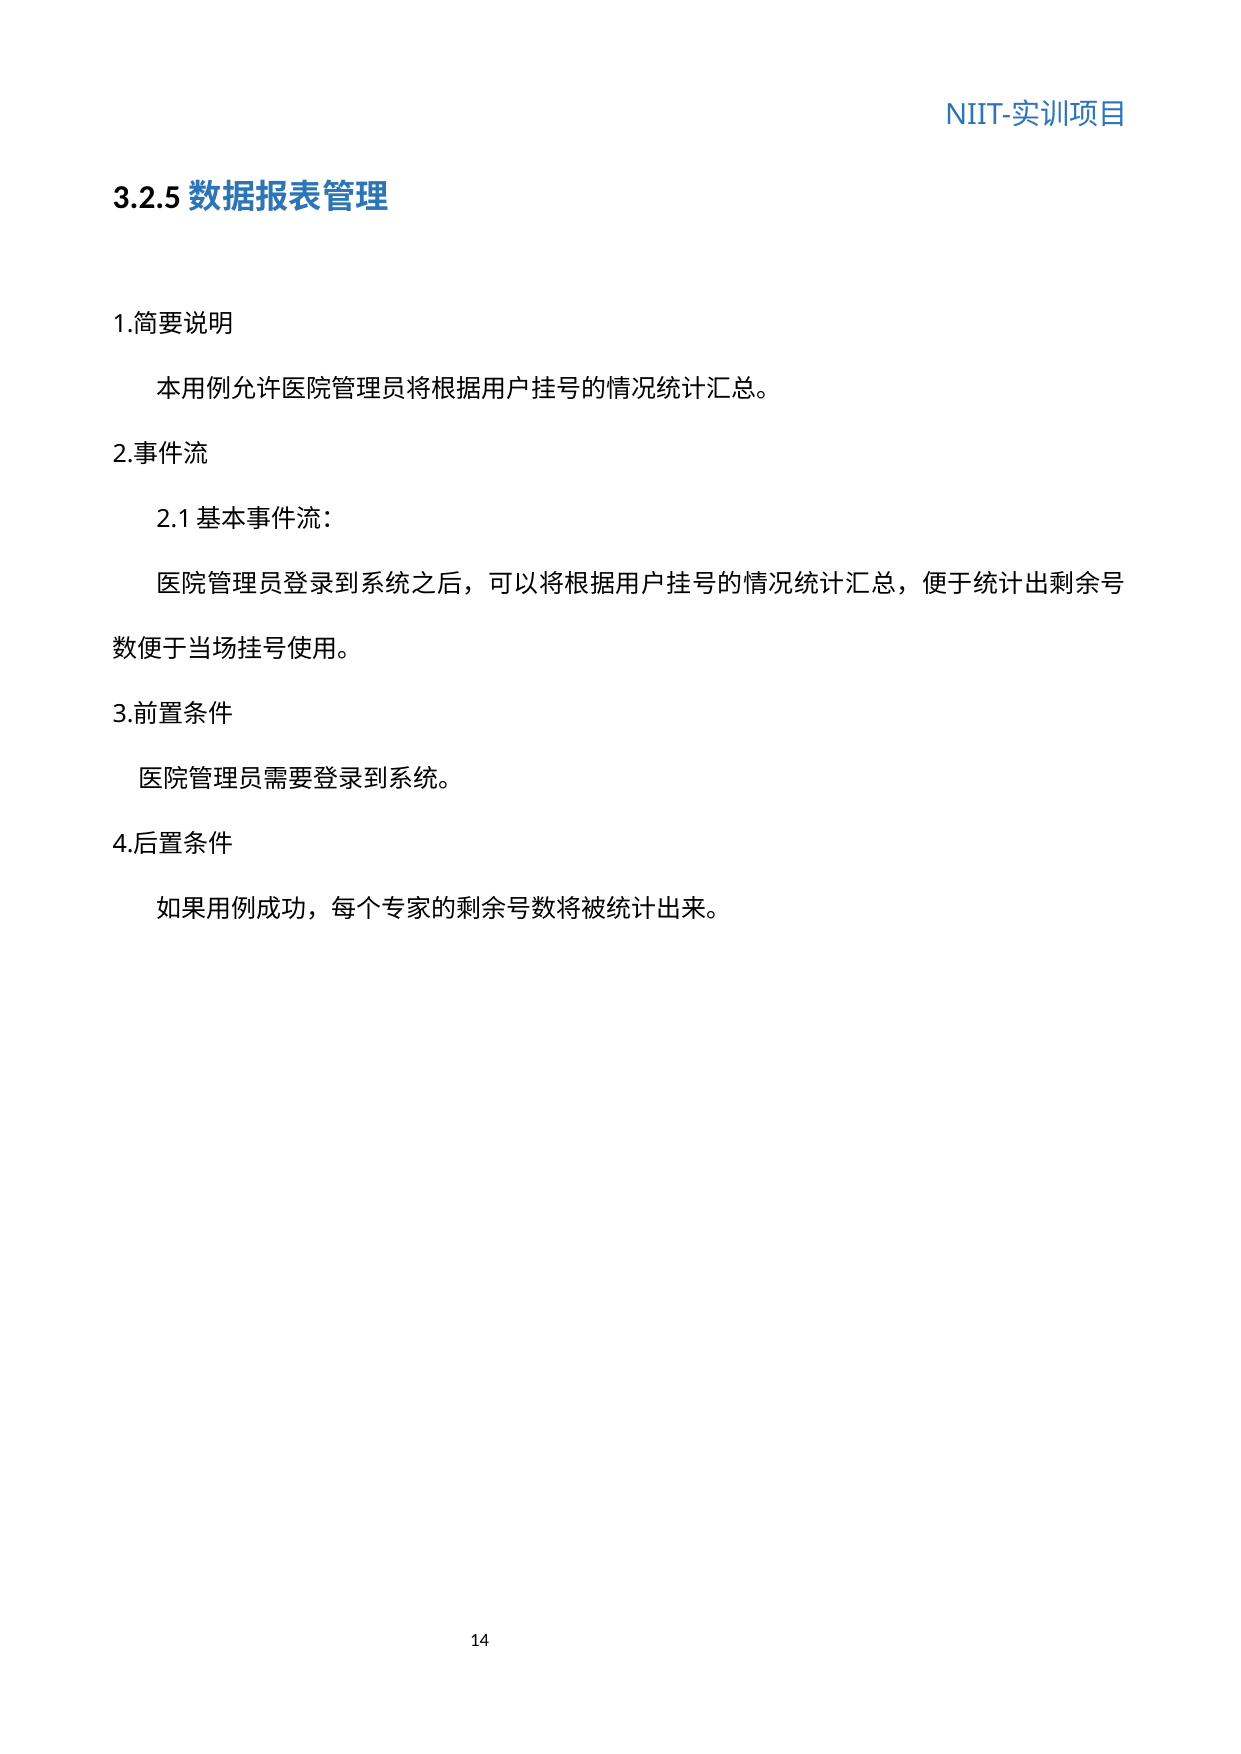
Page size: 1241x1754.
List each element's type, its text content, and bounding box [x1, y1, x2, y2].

list 本用例允许医院管理员将根据用户挂号的情况统计汇总。 [112, 354, 1128, 419]
list 如果用例成功，每个专家的剩余号数将被统计出来。 [112, 874, 1128, 939]
list 1.简要说明 [112, 289, 1128, 354]
list 医院管理员需要登录到系统。 [112, 744, 1128, 809]
list 医院管理员登录到系统之后，可以将根据用户挂号的情况统计汇总，便于统计出剩余号数便于当场挂号使用。 [112, 549, 1128, 679]
list 3.前置条件 [112, 679, 1128, 744]
list 2.1基本事件流： [112, 484, 1128, 549]
list 2.事件流 [112, 419, 1128, 484]
subtitle 3.2.5 数据报表管理 [112, 162, 1128, 227]
list 4.后置条件 [112, 809, 1128, 874]
